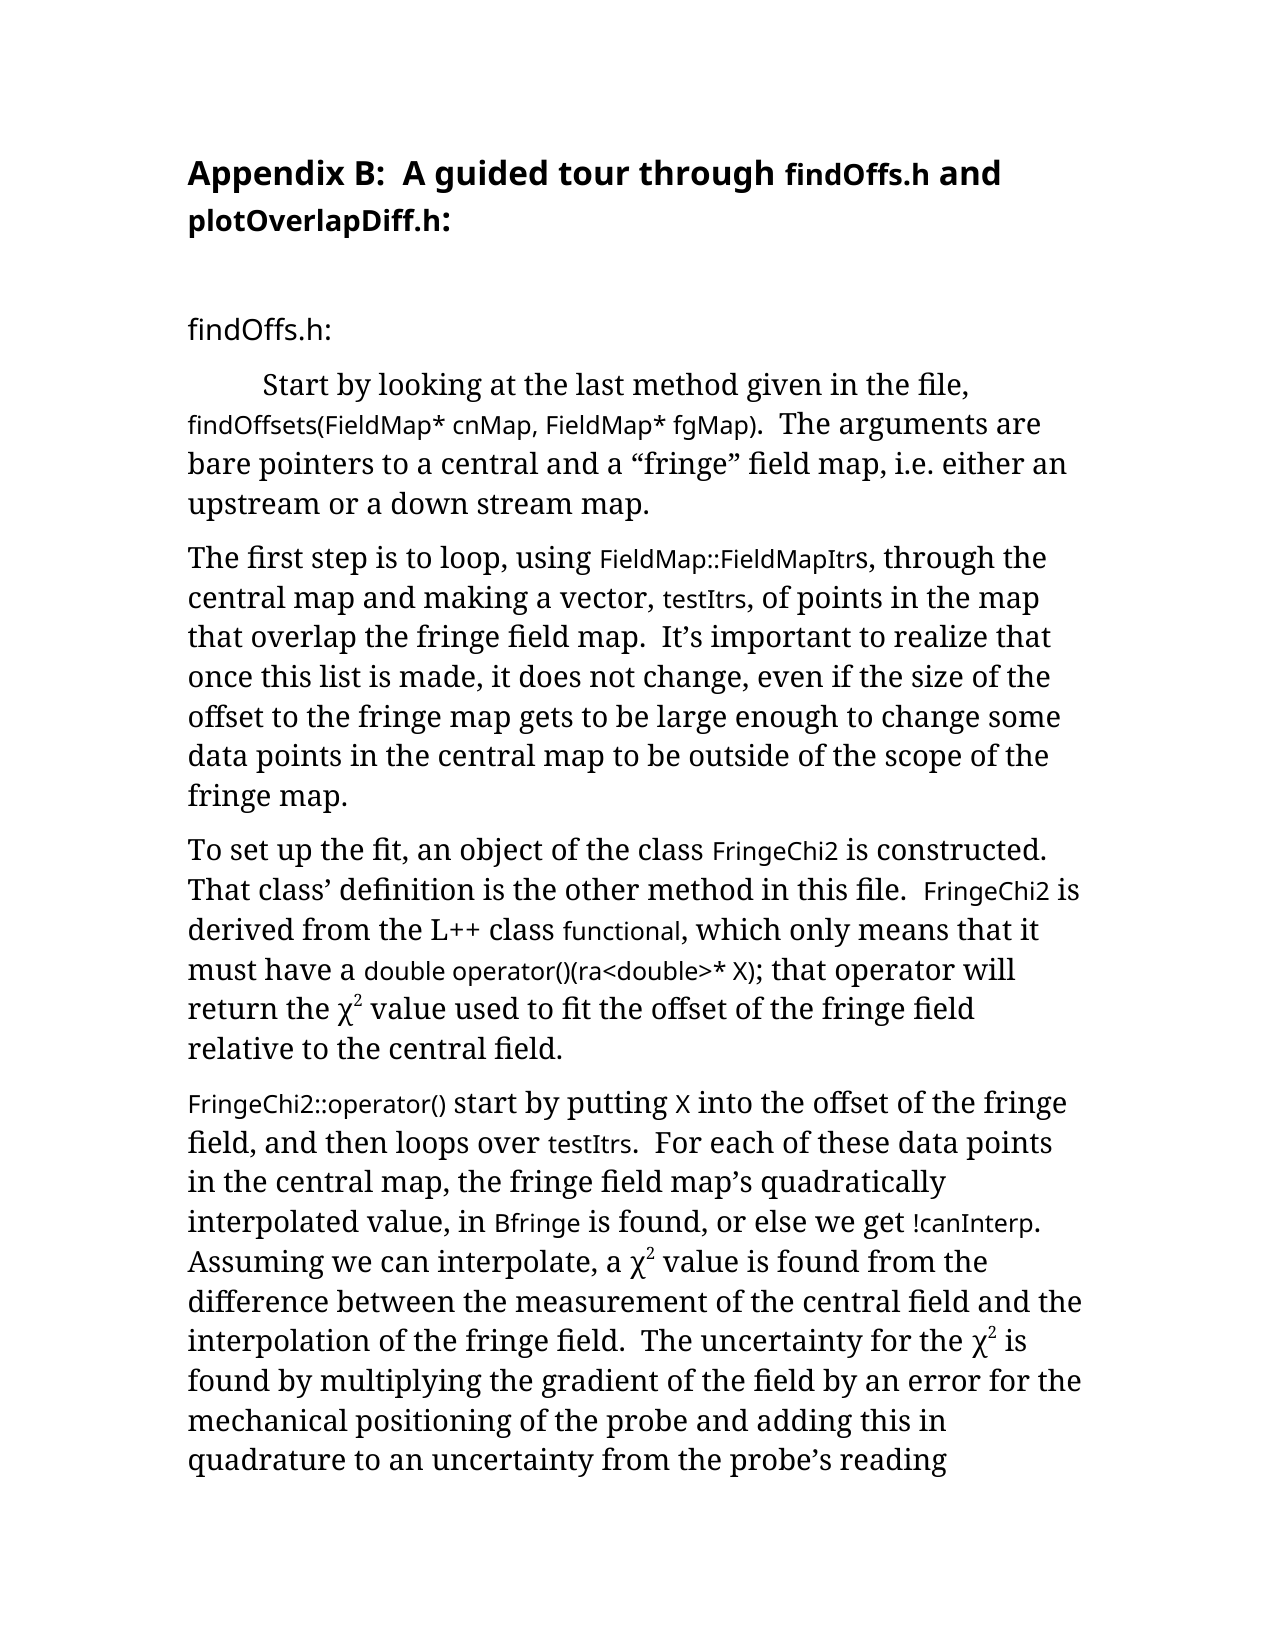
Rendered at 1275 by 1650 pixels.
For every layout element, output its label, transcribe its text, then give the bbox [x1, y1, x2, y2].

subtitle Appendix B: A guided tour through findOffs.h and plotOverlapDiff.h: [187, 150, 1087, 241]
text To set up the fit, an object of the class FringeChi2 is constructed. That class’ definition is the other method in this file. FringeChi2 is derived from the L++ class functional, which only means that it must have a double operator()(ra<double>* X); that operator will return the χ2 value used to fit the offset of the fringe field relative to the central field. [187, 830, 1087, 1068]
text findOffs.h: [187, 310, 1087, 349]
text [187, 1082, 1087, 1479]
text The first step is to loop, using FieldMap::FieldMapItrs, through the central map and making a vector, testItrs, of points in the map that overlap the fringe field map. It’s important to realize that once this list is made, it does not change, even if the size of the offset to the fringe map gets to be large enough to change some data points in the central map to be outside of the scope of the fringe map. [187, 537, 1087, 815]
text Start by looking at the last method given in the file, findOffsets(FieldMap* cnMap, FieldMap* fgMap). The arguments are bare pointers to a central and a “fringe” field map, i.e. either an upstream or a down stream map. [187, 364, 1087, 523]
